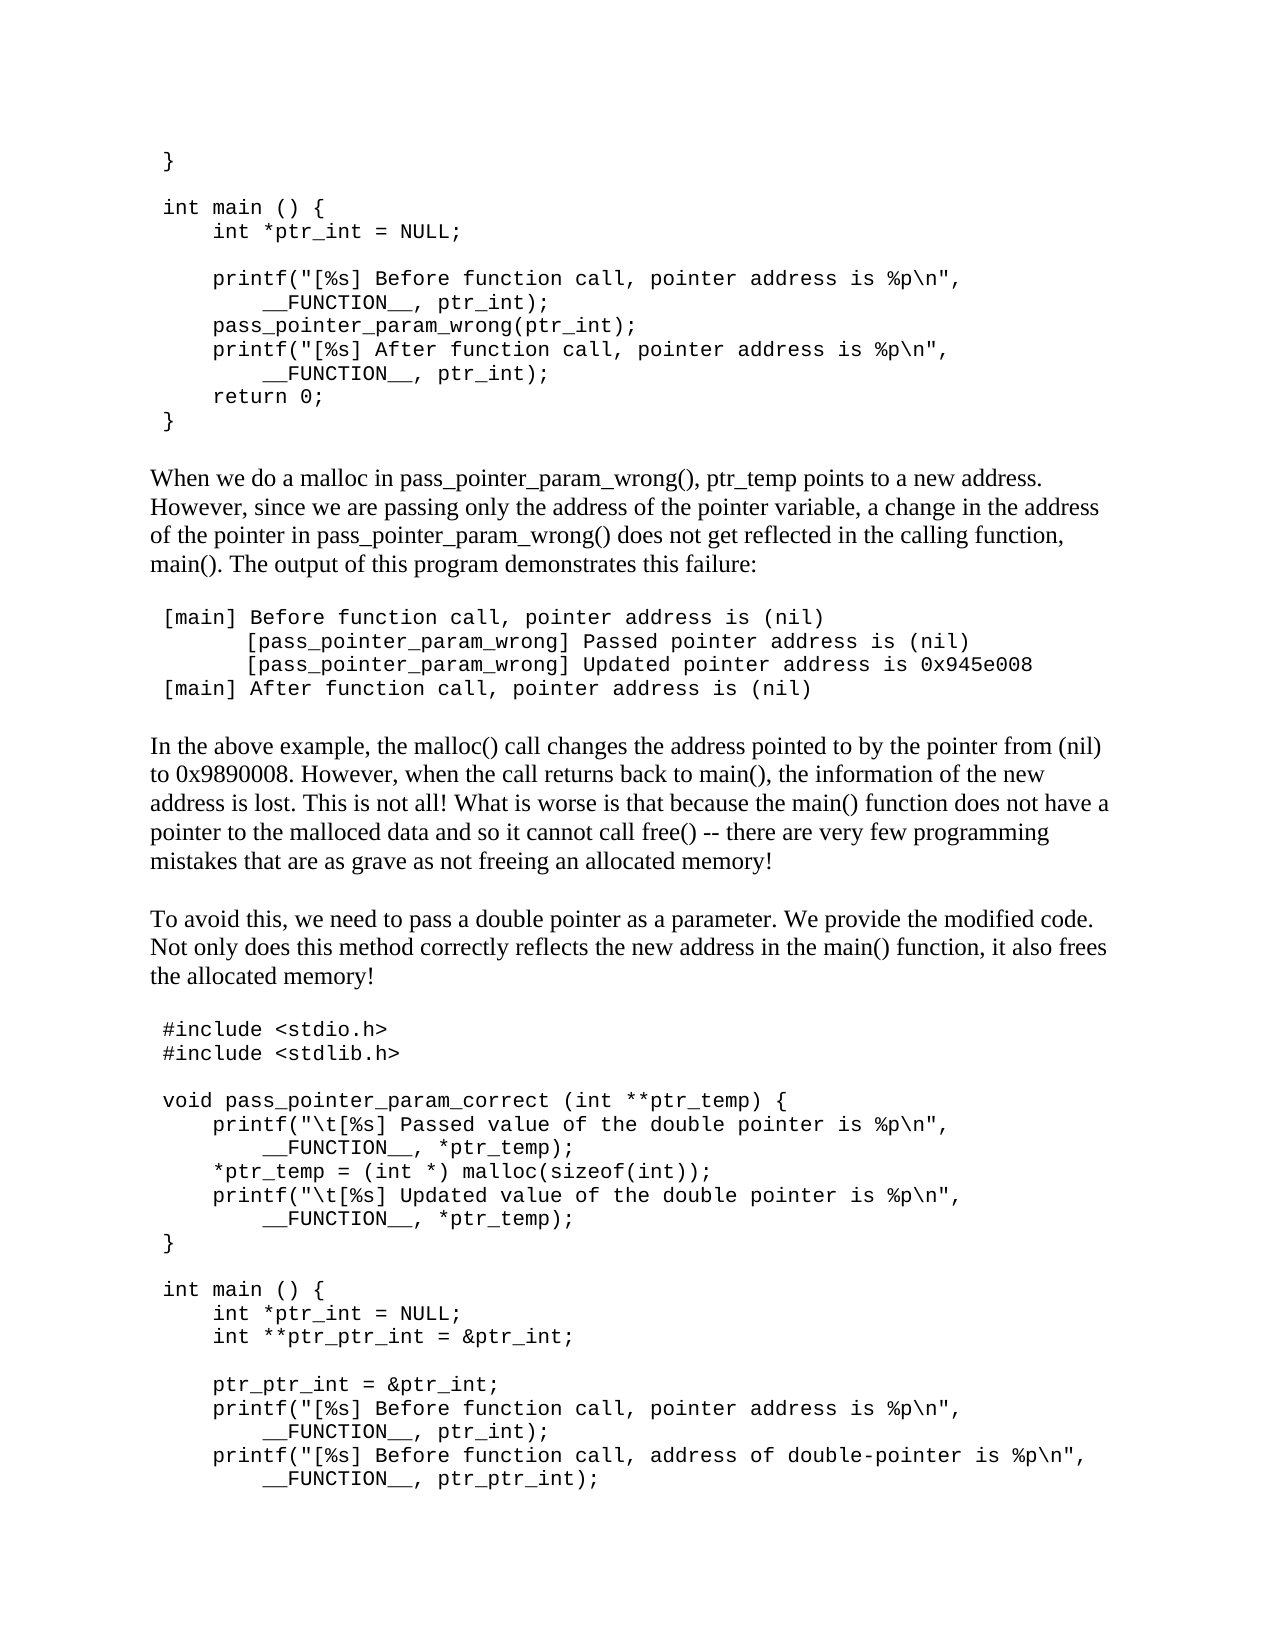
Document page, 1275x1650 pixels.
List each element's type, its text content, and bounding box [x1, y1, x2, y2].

text __FUNCTION__, *ptr_temp); [150, 1208, 1125, 1232]
text return 0; [150, 386, 1125, 410]
text __FUNCTION__, ptr_int); [150, 292, 1125, 316]
text printf("[%s] After function call, pointer address is %p\n", [150, 339, 1125, 363]
text int main () { [150, 197, 1125, 221]
text printf("[%s] Before function call, pointer address is %p\n", [150, 1397, 1125, 1421]
text __FUNCTION__, ptr_int); [150, 1421, 1125, 1445]
text __FUNCTION__, ptr_ptr_int); [150, 1468, 1125, 1492]
text [pass_pointer_param_wrong] Passed pointer address is (nil) [150, 631, 1125, 654]
text int *ptr_int = NULL; [150, 221, 1125, 244]
text printf("\t[%s] Passed value of the double pointer is %p\n", [150, 1114, 1125, 1137]
text int main () { [150, 1279, 1125, 1303]
text In the above example, the malloc() call changes the address pointed to by the pointer from (nil) to 0x9890008. However, when the call returns back to main(), the information of the new address is lost. This is not all! What is worse is that because the main() function does not have a pointer to the malloced data and so it cannot call free() -- there are very few programming mistakes that are as grave as not freeing an allocated memory! [150, 731, 1125, 874]
text } [150, 410, 1125, 434]
text } [150, 1232, 1125, 1256]
text #include <stdio.h> [150, 1019, 1125, 1043]
text When we do a malloc in pass_pointer_param_wrong(), ptr_temp points to a new address. However, since we are passing only the address of the pointer variable, a change in the address of the pointer in pass_pointer_param_wrong() does not get reflected in the calling function, main(). The output of this program demonstrates this failure: [150, 463, 1125, 578]
text int **ptr_ptr_int = &ptr_int; [150, 1327, 1125, 1350]
text __FUNCTION__, *ptr_temp); [150, 1137, 1125, 1161]
text __FUNCTION__, ptr_int); [150, 363, 1125, 386]
text [pass_pointer_param_wrong] Updated pointer address is 0x945e008 [150, 654, 1125, 678]
text int *ptr_int = NULL; [150, 1303, 1125, 1327]
text printf("[%s] Before function call, address of double-pointer is %p\n", [150, 1445, 1125, 1468]
text printf("\t[%s] Updated value of the double pointer is %p\n", [150, 1185, 1125, 1208]
text To avoid this, we need to pass a double pointer as a parameter. We provide the modified code. Not only does this method correctly reflects the new address in the main() function, it also frees the allocated memory! [150, 904, 1125, 990]
text printf("[%s] Before function call, pointer address is %p\n", [150, 268, 1125, 292]
text void pass_pointer_param_correct (int **ptr_temp) { [150, 1090, 1125, 1114]
text pass_pointer_param_wrong(ptr_int); [150, 316, 1125, 339]
text *ptr_temp = (int *) malloc(sizeof(int)); [150, 1161, 1125, 1185]
text ptr_ptr_int = &ptr_int; [150, 1374, 1125, 1397]
text #include <stdlib.h> [150, 1043, 1125, 1066]
text } [150, 150, 1125, 174]
text [main] After function call, pointer address is (nil) [150, 678, 1125, 702]
text [main] Before function call, pointer address is (nil) [150, 607, 1125, 631]
